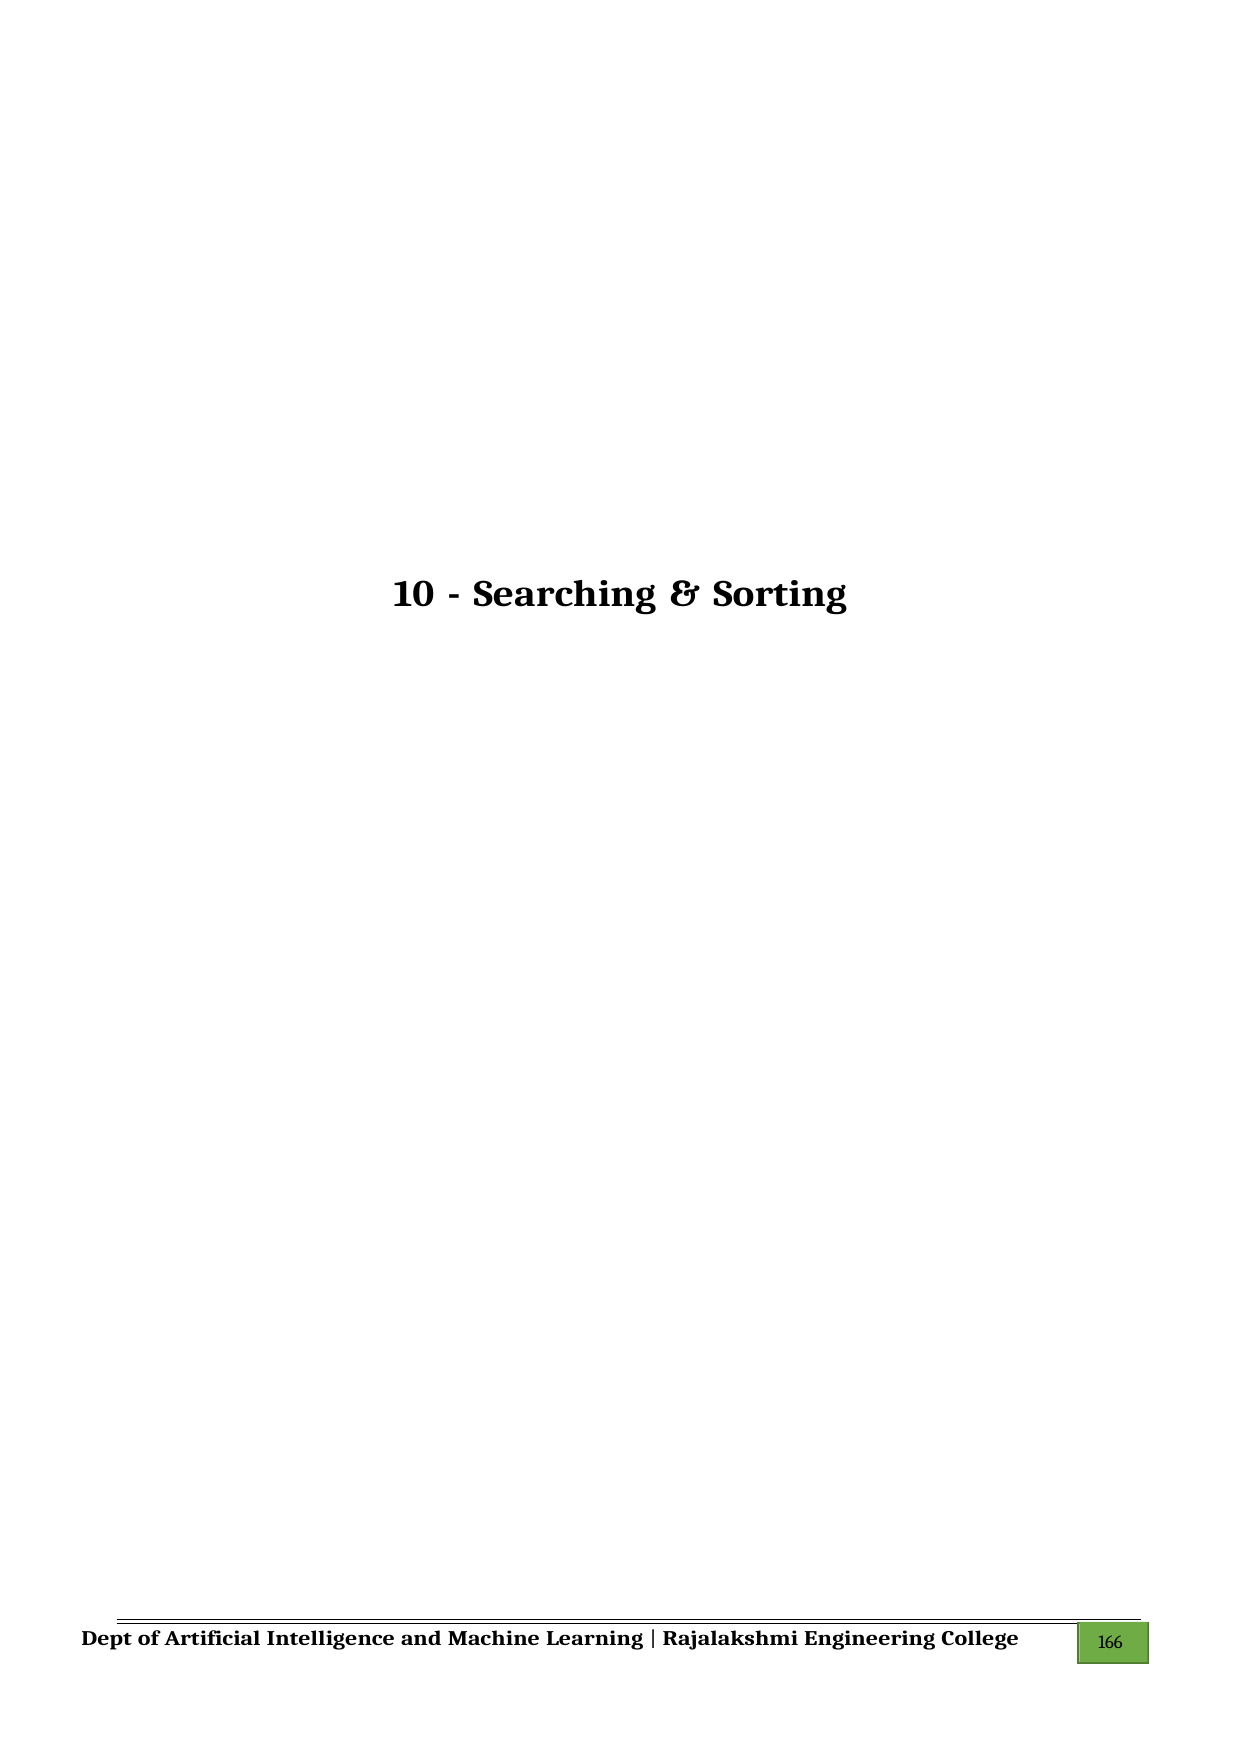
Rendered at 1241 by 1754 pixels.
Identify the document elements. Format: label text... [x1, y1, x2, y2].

title 10 - Searching & Sorting [382, 573, 858, 616]
